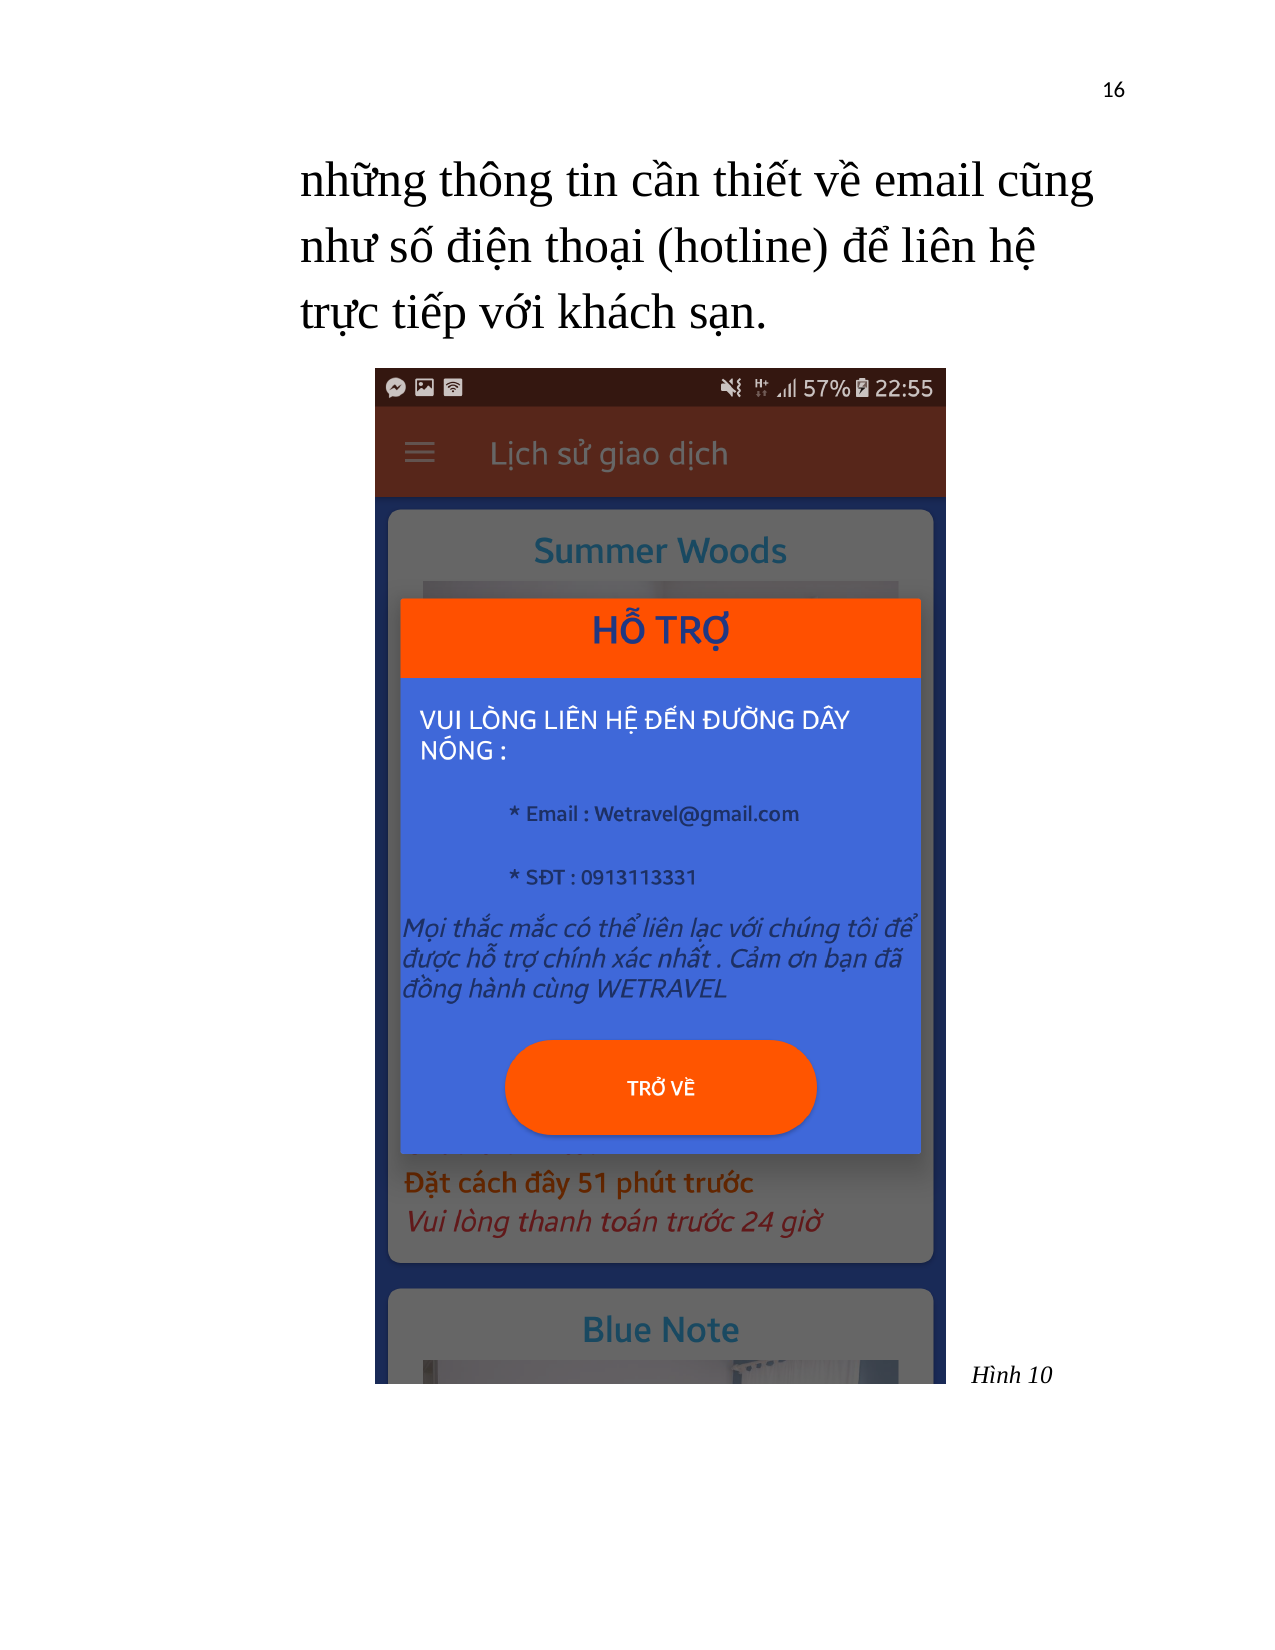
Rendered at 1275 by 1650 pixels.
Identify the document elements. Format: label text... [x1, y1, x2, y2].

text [300, 150, 1125, 339]
picture [375, 368, 946, 1384]
